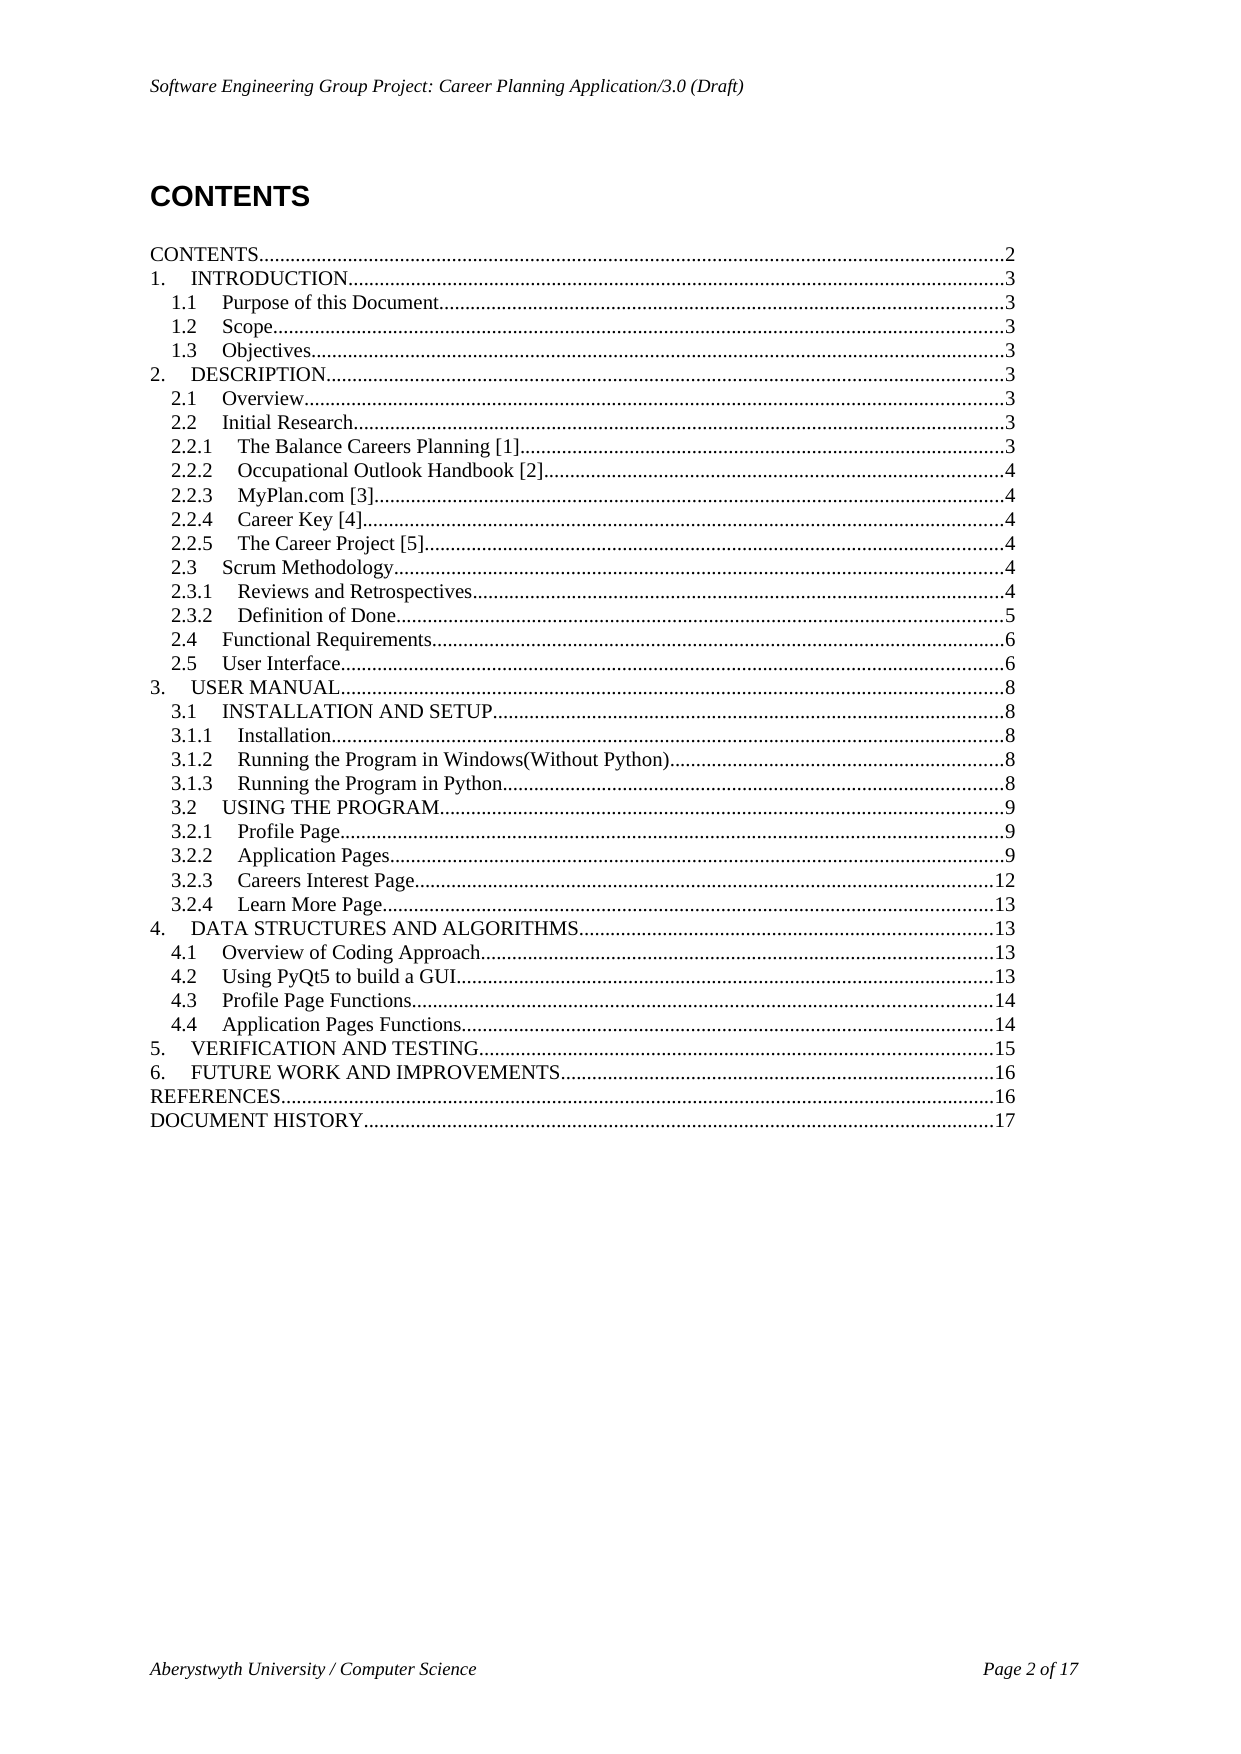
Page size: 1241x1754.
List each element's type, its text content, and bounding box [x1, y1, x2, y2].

text 2.3.2 Definition of Done 5 [171, 603, 1090, 627]
text 2.2 Initial Research 3 [171, 410, 1090, 434]
text 2.3.1 Reviews and Retrospectives 4 [171, 579, 1090, 603]
text 2.2.4 Career Key [4] 4 [171, 507, 1090, 531]
text 3.2.2 Application Pages 9 [171, 843, 1090, 867]
text 4.1 Overview of Coding Approach 13 [171, 940, 1090, 964]
text CONTENTS 2 [150, 242, 1090, 266]
text 4. Data structures and Algorithms 13 [150, 916, 1090, 940]
text 1.2 Scope 3 [171, 314, 1090, 338]
text 2. DESCRIPTION 3 [150, 362, 1090, 386]
text 3.1 INSTALLATION AND SETUP 8 [171, 699, 1090, 723]
text 3.2 USING THE PROGRAM 9 [171, 795, 1090, 819]
text 4.2 Using PyQt5 to build a GUI 13 [171, 964, 1090, 988]
subtitle CONTENTS [150, 179, 1090, 213]
text DOCUMENT HISTORY 17 [150, 1108, 1090, 1132]
text 2.2.2 Occupational Outlook Handbook [2] 4 [171, 458, 1090, 482]
text 1.3 Objectives 3 [171, 338, 1090, 362]
text 2.5 User Interface 6 [171, 651, 1090, 675]
text 2.2.5 The Career Project [5] 4 [171, 531, 1090, 555]
text 3. User manual 8 [150, 675, 1090, 699]
text 2.2.1 The Balance Careers Planning [1] 3 [171, 434, 1090, 458]
text 4.3 Profile Page Functions 14 [171, 988, 1090, 1012]
text 2.4 Functional Requirements 6 [171, 627, 1090, 651]
text 2.3 Scrum Methodology 4 [171, 555, 1090, 579]
text 3.1.1 Installation 8 [171, 723, 1090, 747]
text 3.2.4 Learn More Page 13 [171, 892, 1090, 916]
text 2.1 Overview 3 [171, 386, 1090, 410]
text 3.1.2 Running the Program in Windows(Without Python) 8 [171, 747, 1090, 771]
text 3.2.1 Profile Page 9 [171, 819, 1090, 843]
text 2.2.3 MyPlan.com [3] 4 [171, 482, 1090, 507]
text 5. Verification and Testing 15 [150, 1036, 1090, 1060]
text 1. Introduction 3 [150, 266, 1090, 290]
text 1.1 Purpose of this Document 3 [171, 290, 1090, 314]
text 4.4 Application Pages Functions 14 [171, 1012, 1090, 1036]
text 3.1.3 Running the Program in Python 8 [171, 771, 1090, 795]
text 3.2.3 Careers Interest Page 12 [171, 867, 1090, 892]
text 6. Future Work and Improvements 16 [150, 1060, 1090, 1084]
text REFERENCES 16 [150, 1084, 1090, 1108]
